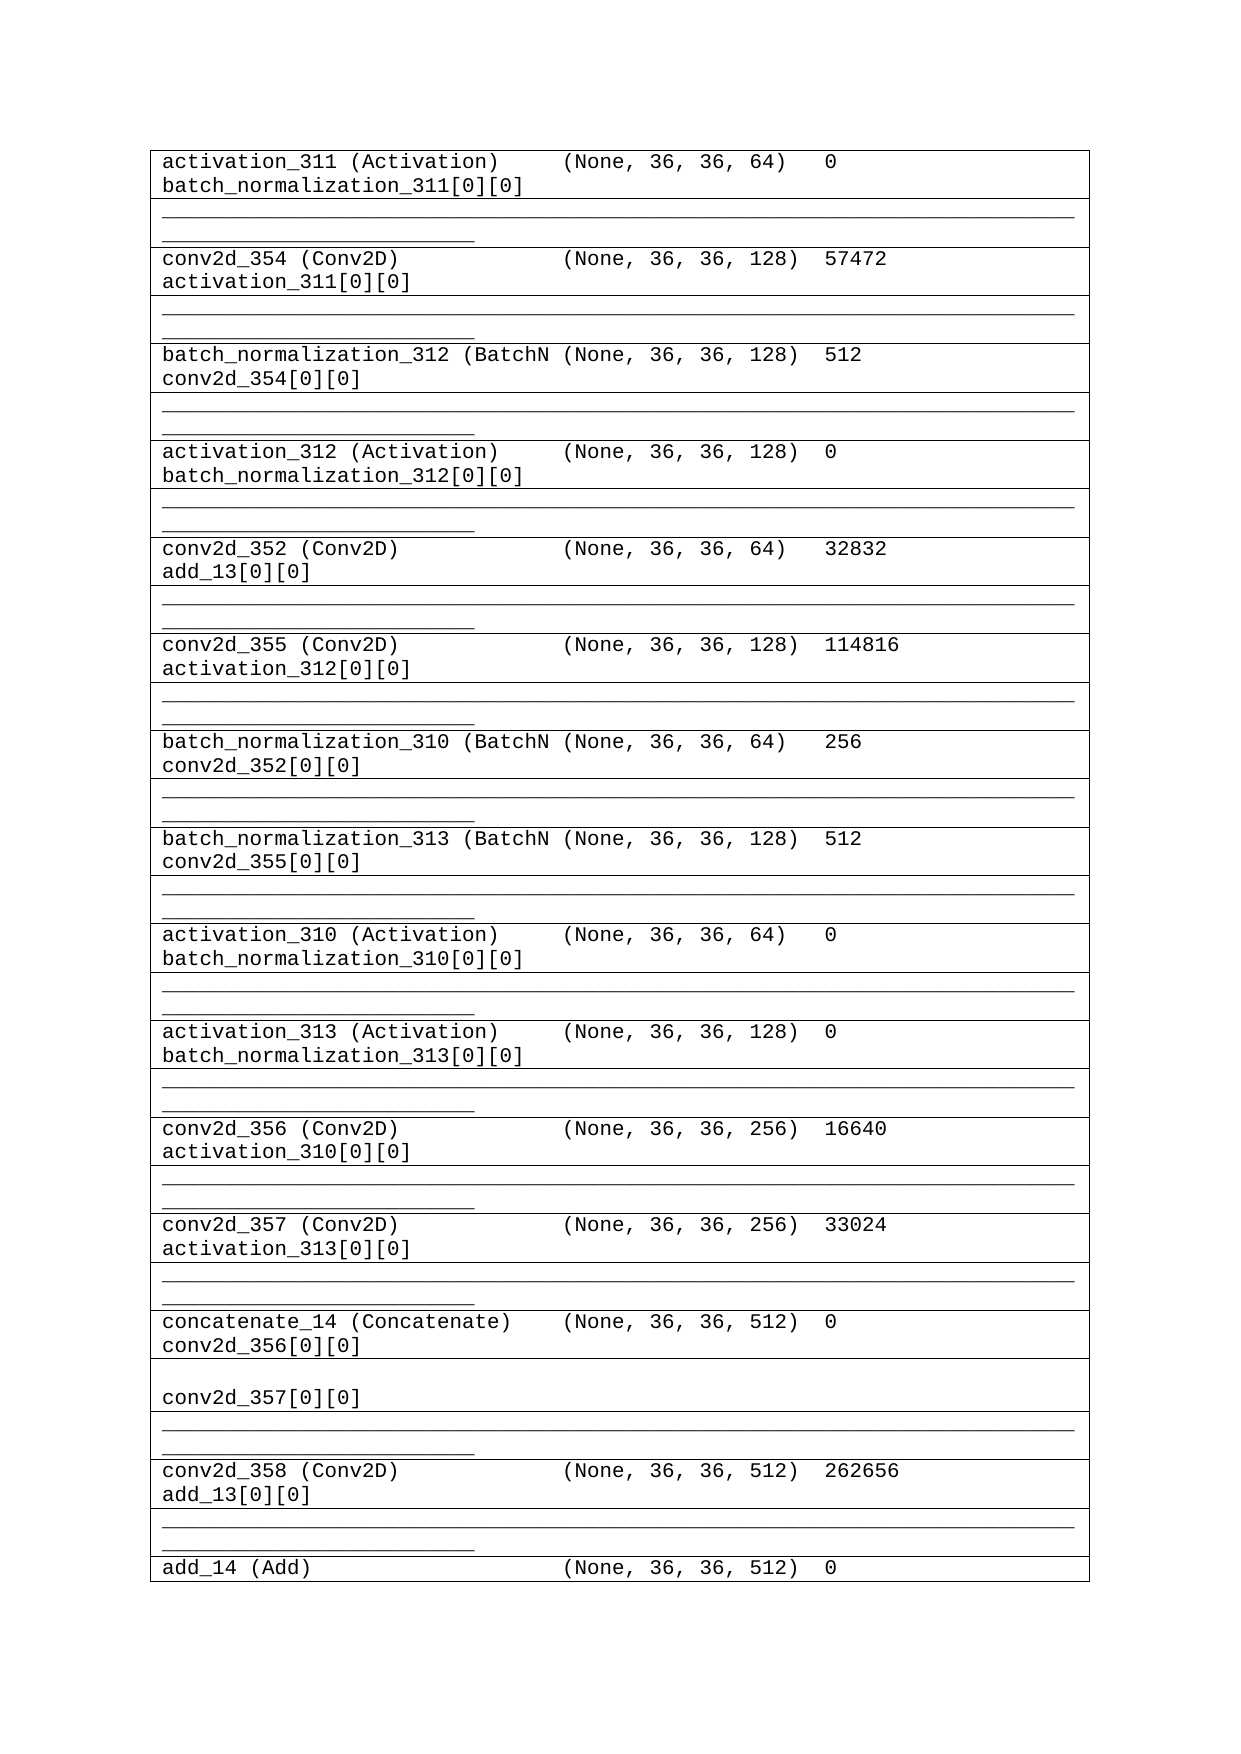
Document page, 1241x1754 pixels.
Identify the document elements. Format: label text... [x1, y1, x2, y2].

table_cell __________________________________________________________________________________________________ [151, 489, 1089, 537]
table_cell conv2d_352 (Conv2D) (None, 36, 36, 64) 32832 add_13[0][0] [151, 538, 1089, 585]
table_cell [151, 1557, 1089, 1581]
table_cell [151, 1509, 1089, 1556]
table_cell conv2d_356 (Conv2D) (None, 36, 36, 256) 16640 activation_310[0][0] [151, 1118, 1089, 1165]
table_cell conv2d_358 (Conv2D) (None, 36, 36, 512) 262656 add_13[0][0] [151, 1460, 1089, 1508]
table_cell __________________________________________________________________________________________________ [151, 1069, 1089, 1117]
table_cell __________________________________________________________________________________________________ [151, 296, 1089, 343]
table_cell __________________________________________________________________________________________________ [151, 1166, 1089, 1213]
table_cell activation_313 (Activation) (None, 36, 36, 128) 0 batch_normalization_313[0][0] [151, 1021, 1089, 1068]
table_cell __________________________________________________________________________________________________ [151, 1412, 1089, 1459]
table_cell __________________________________________________________________________________________________ [151, 876, 1089, 923]
table_cell activation_312 (Activation) (None, 36, 36, 128) 0 batch_normalization_312[0][0] [151, 441, 1089, 488]
table_cell batch_normalization_310 (BatchN (None, 36, 36, 64) 256 conv2d_352[0][0] [151, 731, 1089, 778]
table_cell activation_311 (Activation) (None, 36, 36, 64) 0 batch_normalization_311[0][0] [151, 151, 1089, 198]
table_cell concatenate_14 (Concatenate) (None, 36, 36, 512) 0 conv2d_356[0][0] [151, 1311, 1089, 1358]
table_cell __________________________________________________________________________________________________ [151, 779, 1089, 827]
table_cell conv2d_354 (Conv2D) (None, 36, 36, 128) 57472 activation_311[0][0] [151, 248, 1089, 295]
table_cell conv2d_357[0][0] [151, 1359, 1089, 1411]
table_cell conv2d_357 (Conv2D) (None, 36, 36, 256) 33024 activation_313[0][0] [151, 1214, 1089, 1262]
table_cell activation_310 (Activation) (None, 36, 36, 64) 0 batch_normalization_310[0][0] [151, 924, 1089, 972]
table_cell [151, 199, 1089, 247]
table_cell conv2d_355 (Conv2D) (None, 36, 36, 128) 114816 activation_312[0][0] [151, 634, 1089, 682]
table_cell __________________________________________________________________________________________________ [151, 586, 1089, 633]
table_cell __________________________________________________________________________________________________ [151, 1263, 1089, 1310]
table_cell __________________________________________________________________________________________________ [151, 973, 1089, 1020]
table_cell __________________________________________________________________________________________________ [151, 683, 1089, 730]
table_cell __________________________________________________________________________________________________ [151, 393, 1089, 440]
table_cell batch_normalization_313 (BatchN (None, 36, 36, 128) 512 conv2d_355[0][0] [151, 828, 1089, 875]
table_cell batch_normalization_312 (BatchN (None, 36, 36, 128) 512 conv2d_354[0][0] [151, 344, 1089, 392]
